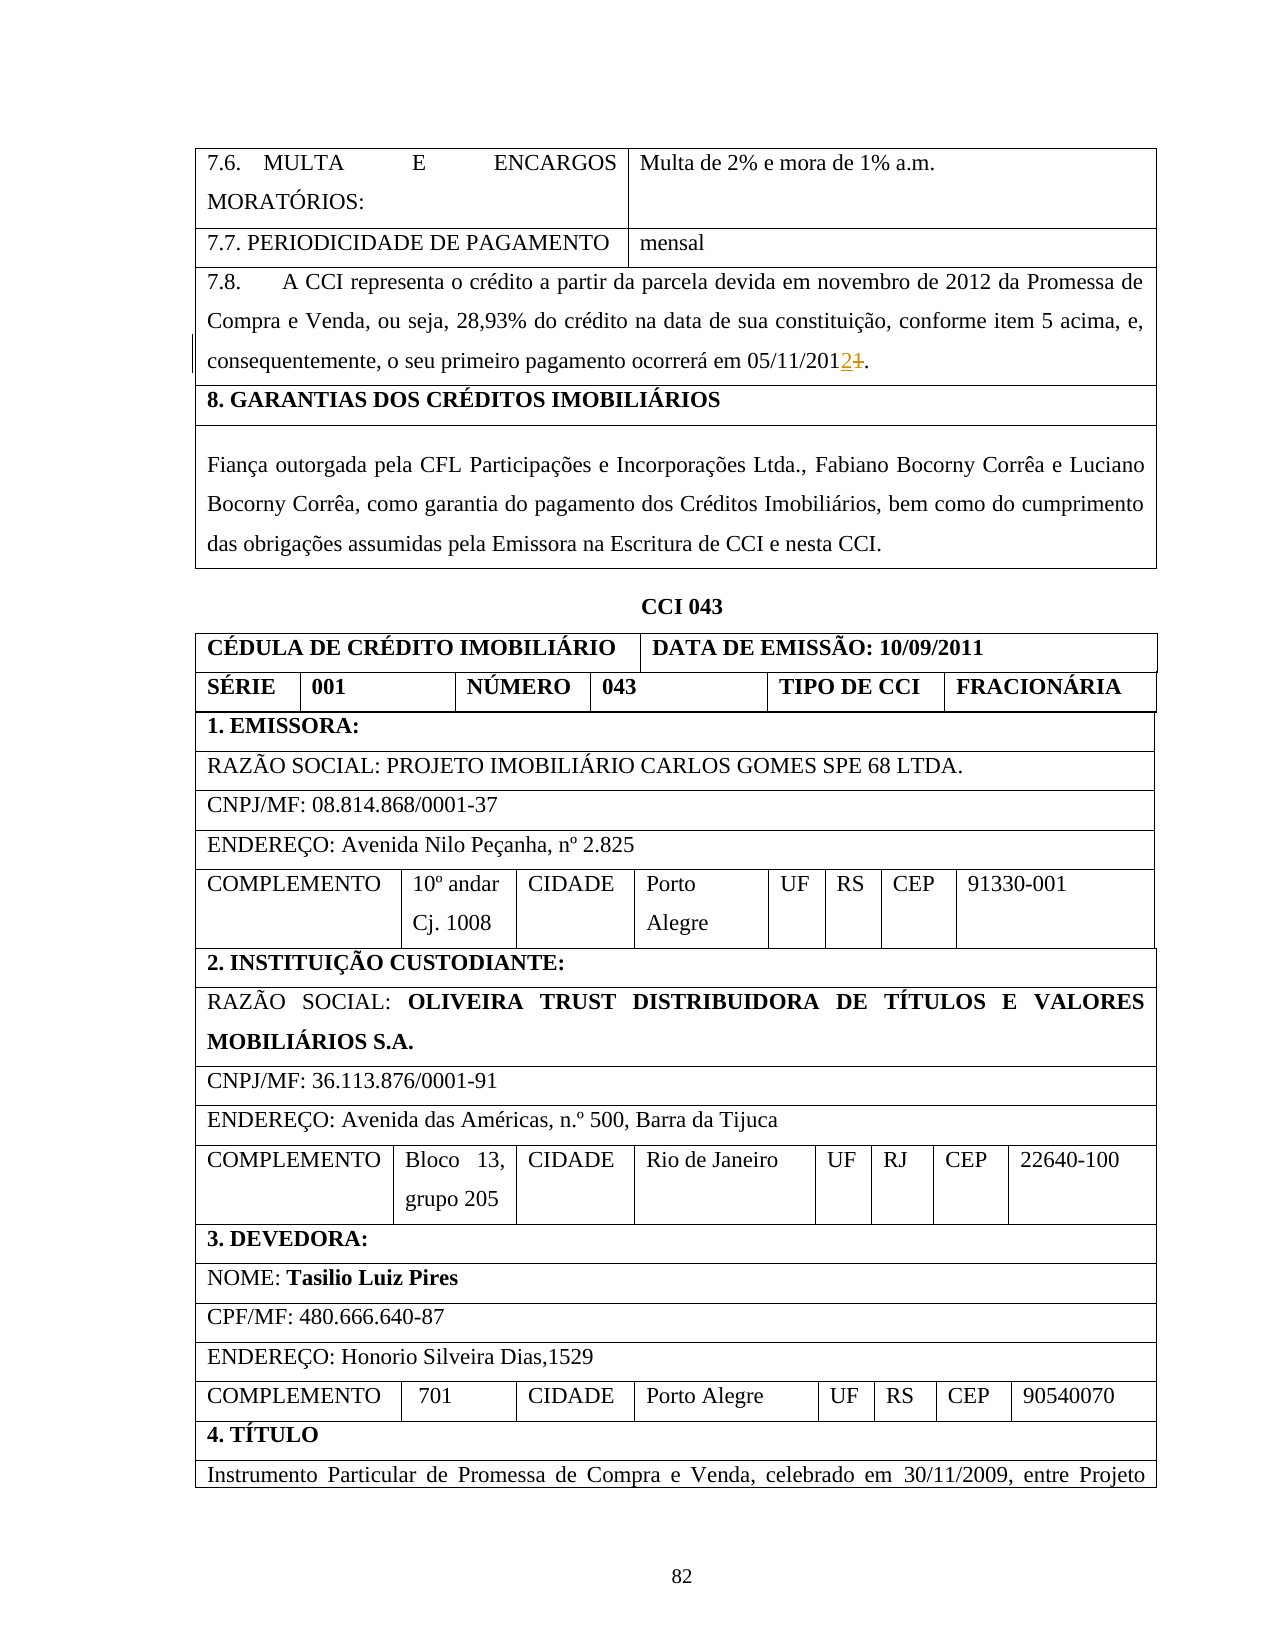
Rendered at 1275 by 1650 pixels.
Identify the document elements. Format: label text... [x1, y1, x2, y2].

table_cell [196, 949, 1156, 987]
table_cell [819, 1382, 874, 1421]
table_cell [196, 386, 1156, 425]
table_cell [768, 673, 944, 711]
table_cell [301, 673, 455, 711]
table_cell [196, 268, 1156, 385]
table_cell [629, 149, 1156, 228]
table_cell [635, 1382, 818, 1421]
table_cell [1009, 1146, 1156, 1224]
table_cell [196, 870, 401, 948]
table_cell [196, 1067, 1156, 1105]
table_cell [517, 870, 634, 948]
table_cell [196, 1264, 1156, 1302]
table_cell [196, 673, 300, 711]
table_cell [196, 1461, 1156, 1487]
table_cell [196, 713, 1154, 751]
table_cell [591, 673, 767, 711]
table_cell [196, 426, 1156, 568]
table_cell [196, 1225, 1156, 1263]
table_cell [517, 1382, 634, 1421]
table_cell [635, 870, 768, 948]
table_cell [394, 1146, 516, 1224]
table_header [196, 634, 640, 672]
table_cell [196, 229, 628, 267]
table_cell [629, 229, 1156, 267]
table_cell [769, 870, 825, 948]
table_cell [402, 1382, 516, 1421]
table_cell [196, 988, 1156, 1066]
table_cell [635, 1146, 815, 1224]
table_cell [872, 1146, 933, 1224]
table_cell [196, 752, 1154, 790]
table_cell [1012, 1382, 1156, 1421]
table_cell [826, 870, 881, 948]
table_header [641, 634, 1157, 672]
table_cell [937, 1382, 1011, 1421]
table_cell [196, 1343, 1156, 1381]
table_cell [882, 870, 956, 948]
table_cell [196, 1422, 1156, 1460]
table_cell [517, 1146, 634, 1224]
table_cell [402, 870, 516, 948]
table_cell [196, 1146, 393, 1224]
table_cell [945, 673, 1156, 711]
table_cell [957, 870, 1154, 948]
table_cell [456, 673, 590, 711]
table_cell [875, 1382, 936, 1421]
title CCI 043 [207, 593, 1157, 619]
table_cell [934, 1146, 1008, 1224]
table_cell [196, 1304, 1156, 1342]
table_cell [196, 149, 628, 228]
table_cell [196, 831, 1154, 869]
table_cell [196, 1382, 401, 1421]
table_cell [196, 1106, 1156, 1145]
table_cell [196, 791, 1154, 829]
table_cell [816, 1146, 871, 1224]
